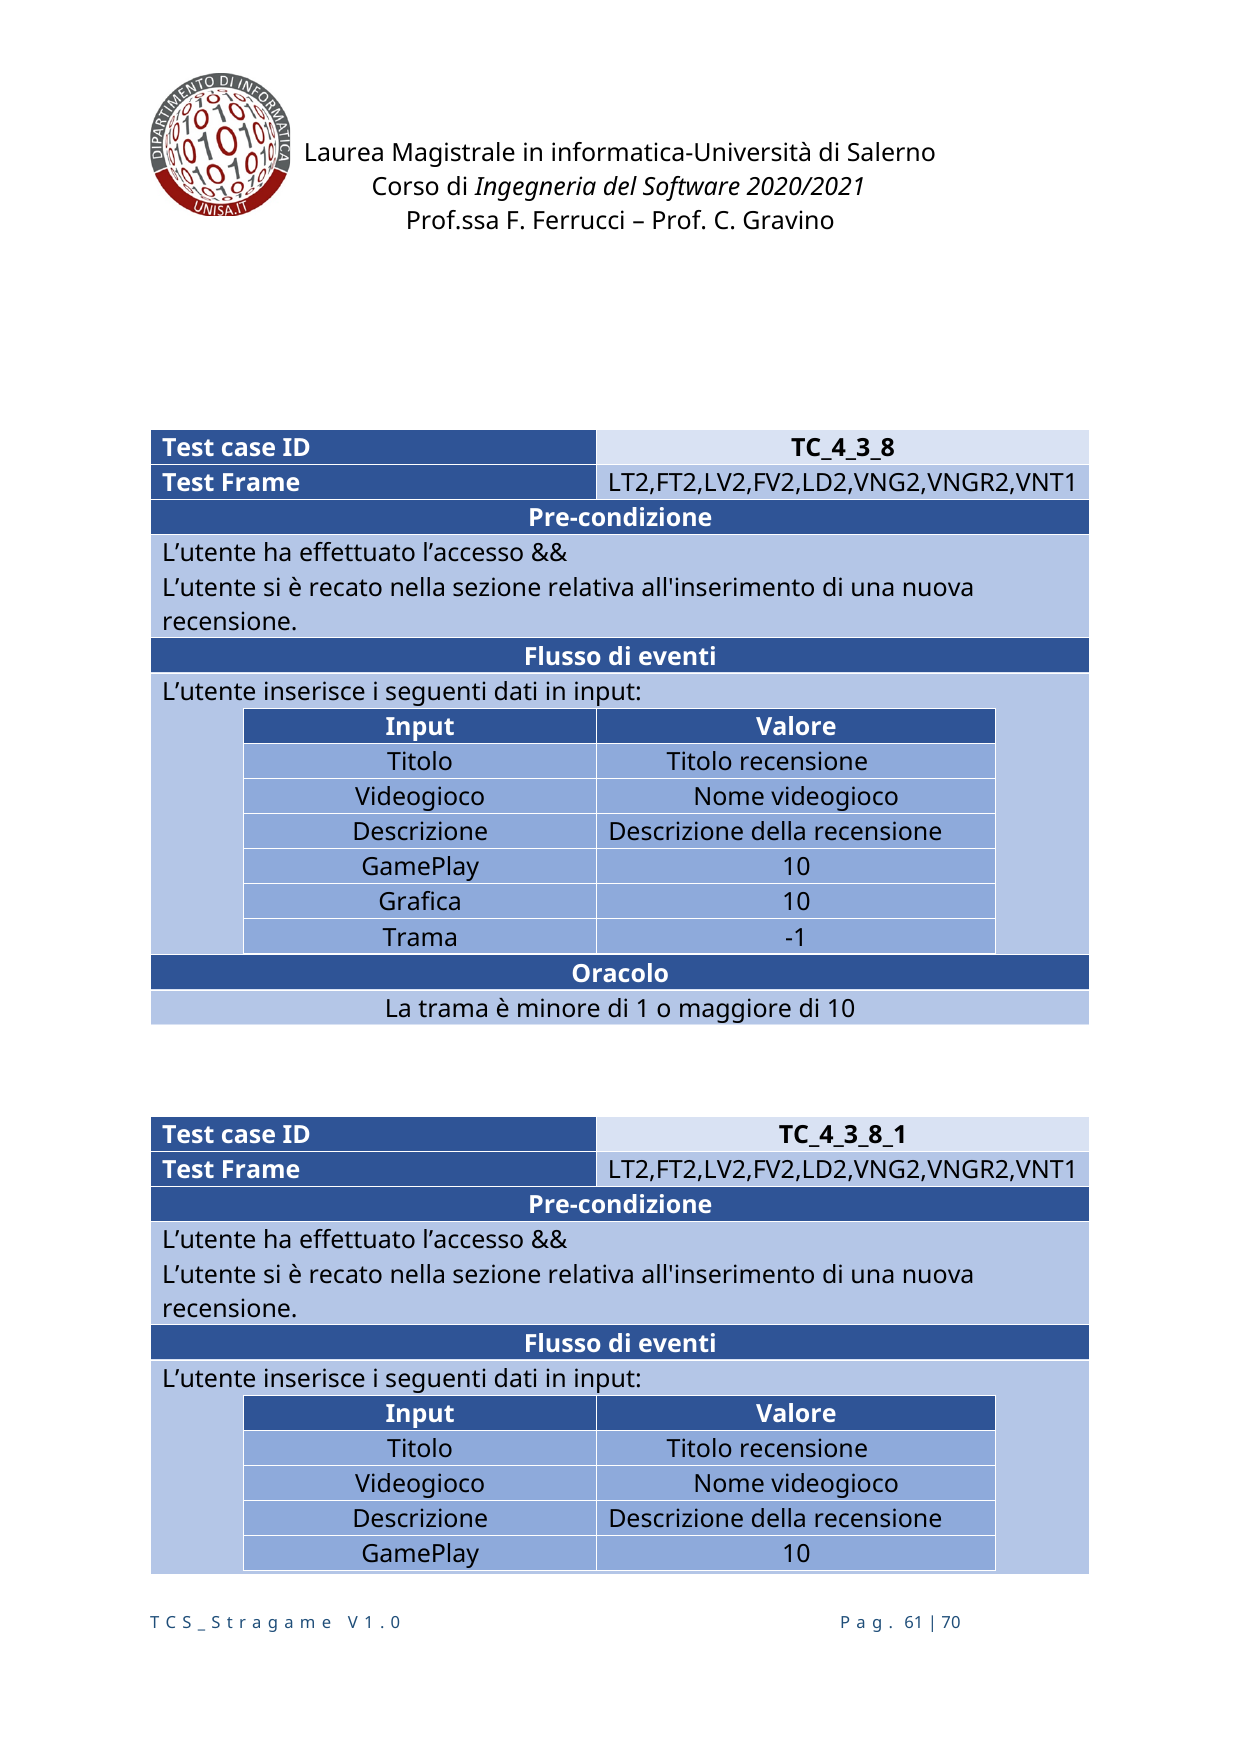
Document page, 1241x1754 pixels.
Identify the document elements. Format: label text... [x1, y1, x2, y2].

table_cell LT2,FT2,LV2,FV2,LD2,VNG2,VNGR2,VNT1 [597, 465, 1089, 499]
table_cell Oracolo [151, 955, 1089, 989]
table_cell L’utente ha effettuato l’accesso && L’utente si è recato nella sezione relativa all'inserimento di una nuova recensione. [151, 535, 1089, 637]
table_cell Test Frame [151, 1152, 596, 1186]
table_header Test case ID [151, 430, 596, 464]
table_cell LT2,FT2,LV2,FV2,LD2,VNG2,VNGR2,VNT1 [597, 1152, 1089, 1186]
table_cell L’utente inserisce i seguenti dati in input: [151, 674, 1089, 954]
table_header TC_4_3_8_1 [597, 1117, 1089, 1151]
table_cell L’utente ha effettuato l’accesso && L’utente si è recato nella sezione relativa all'inserimento di una nuova recensione. [151, 1222, 1089, 1324]
table_cell Flusso di eventi [151, 638, 1089, 672]
table_cell L’utente inserisce i seguenti dati in input: [151, 1361, 1089, 1574]
table_cell Pre-condizione [151, 500, 1089, 534]
picture [149, 73, 290, 215]
table_header TC_4_3_8 [597, 430, 1089, 464]
table_cell Flusso di eventi [151, 1325, 1089, 1359]
table_header Test case ID [151, 1117, 596, 1151]
table_cell Test Frame [151, 465, 596, 499]
table_cell Pre-condizione [151, 1187, 1089, 1221]
table_cell La trama è minore di 1 o maggiore di 10 [151, 991, 1089, 1024]
